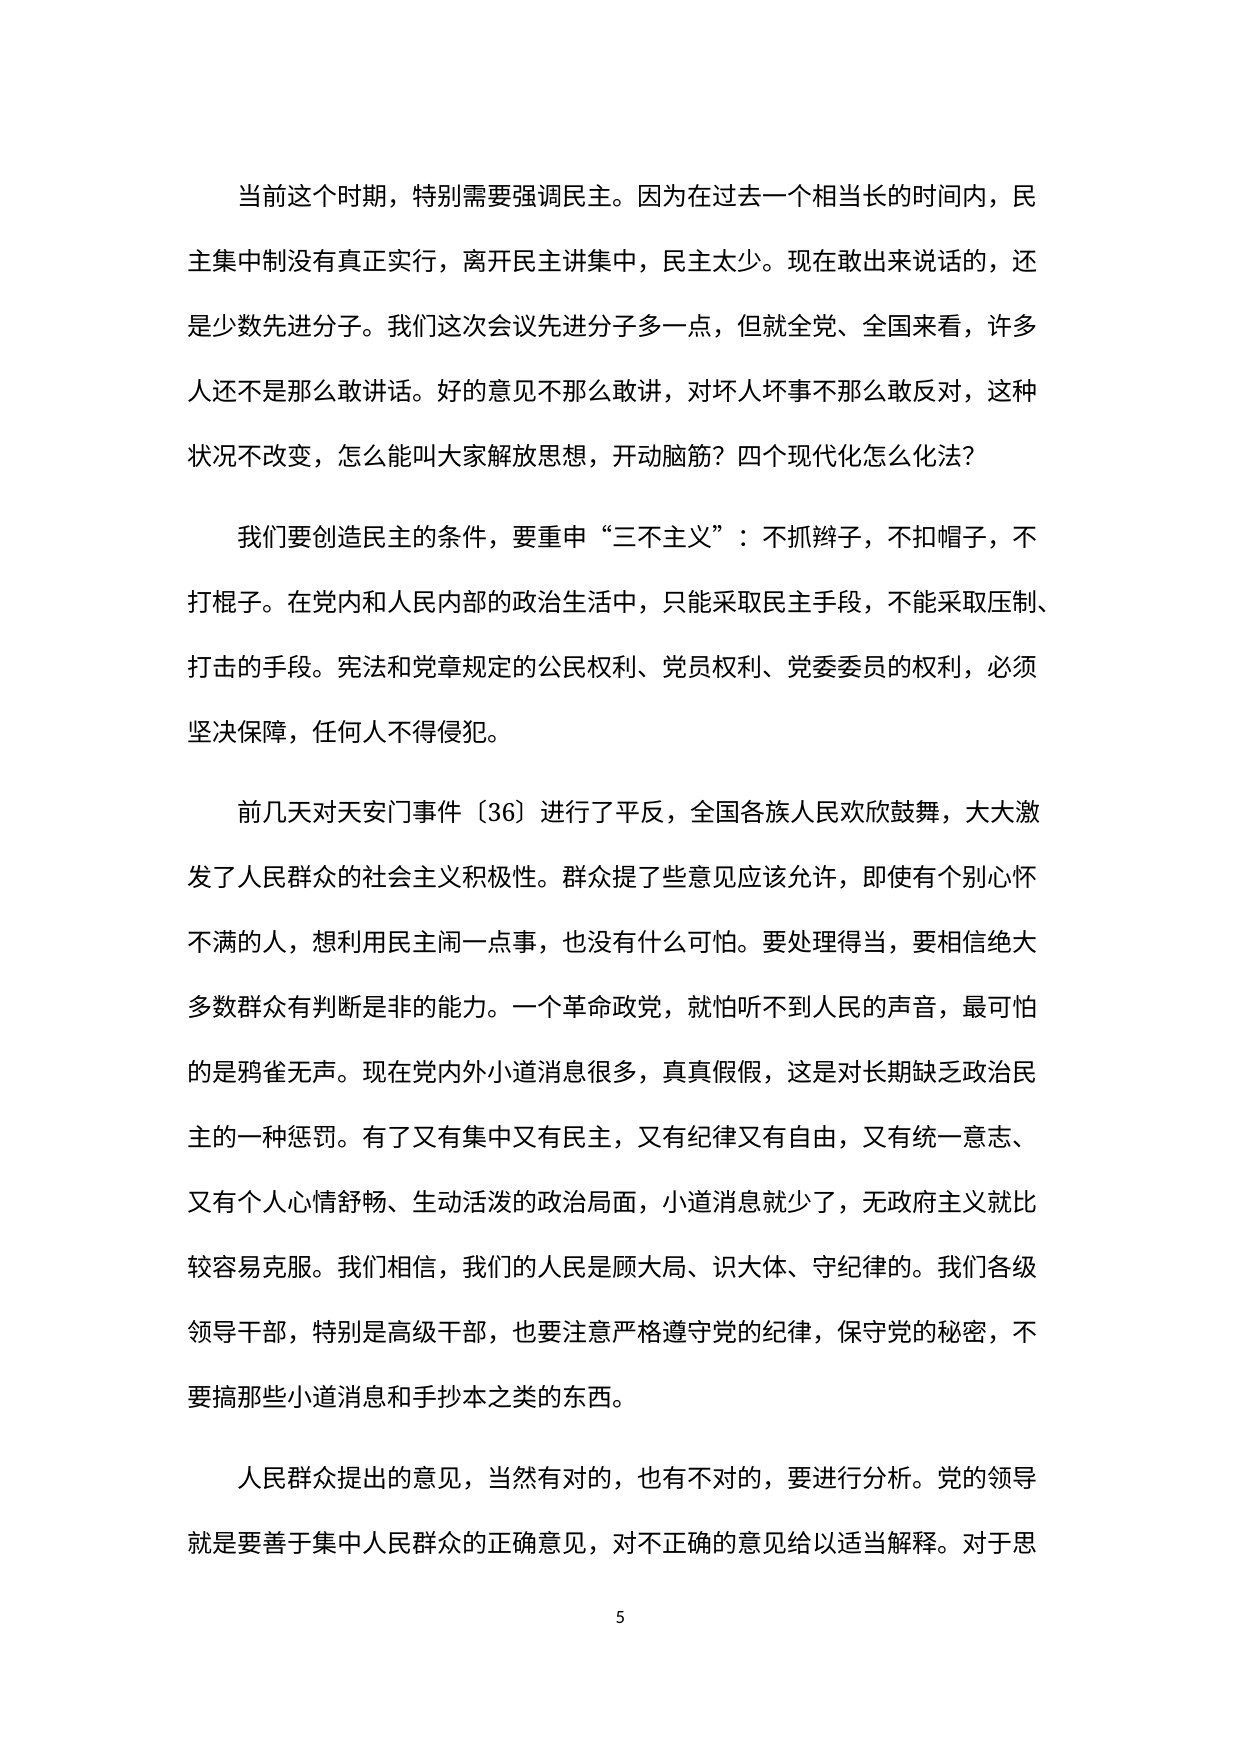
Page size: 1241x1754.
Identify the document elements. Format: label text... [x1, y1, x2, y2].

text 我们要创造民主的条件，要重申“三不主义”：不抓辫子，不扣帽子，不打棍子。在党内和人民内部的政治生活中，只能采取民主手段，不能采取压制、打击的手段。宪法和党章规定的公民权利、党员权利、党委委员的权利，必须坚决保障，任何人不得侵犯。 [187, 503, 1053, 763]
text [187, 1444, 1053, 1574]
text 当前这个时期，特别需要强调民主。因为在过去一个相当长的时间内，民主集中制没有真正实行，离开民主讲集中，民主太少。现在敢出来说话的，还是少数先进分子。我们这次会议先进分子多一点，但就全党、全国来看，许多人还不是那么敢讲话。好的意见不那么敢讲，对坏人坏事不那么敢反对，这种状况不改变，怎么能叫大家解放思想，开动脑筋？四个现代化怎么化法？ [187, 162, 1053, 487]
text 前几天对天安门事件〔36〕进行了平反，全国各族人民欢欣鼓舞，大大激发了人民群众的社会主义积极性。群众提了些意见应该允许，即使有个别心怀不满的人，想利用民主闹一点事，也没有什么可怕。要处理得当，要相信绝大多数群众有判断是非的能力。一个革命政党，就怕听不到人民的声音，最可怕的是鸦雀无声。现在党内外小道消息很多，真真假假，这是对长期缺乏政治民主的一种惩罚。有了又有集中又有民主，又有纪律又有自由，又有统一意志、又有个人心情舒畅、生动活泼的政治局面，小道消息就少了，无政府主义就比较容易克服。我们相信，我们的人民是顾大局、识大体、守纪律的。我们各级领导干部，特别是高级干部，也要注意严格遵守党的纪律，保守党的秘密，不要搞那些小道消息和手抄本之类的东西。 [187, 778, 1053, 1428]
